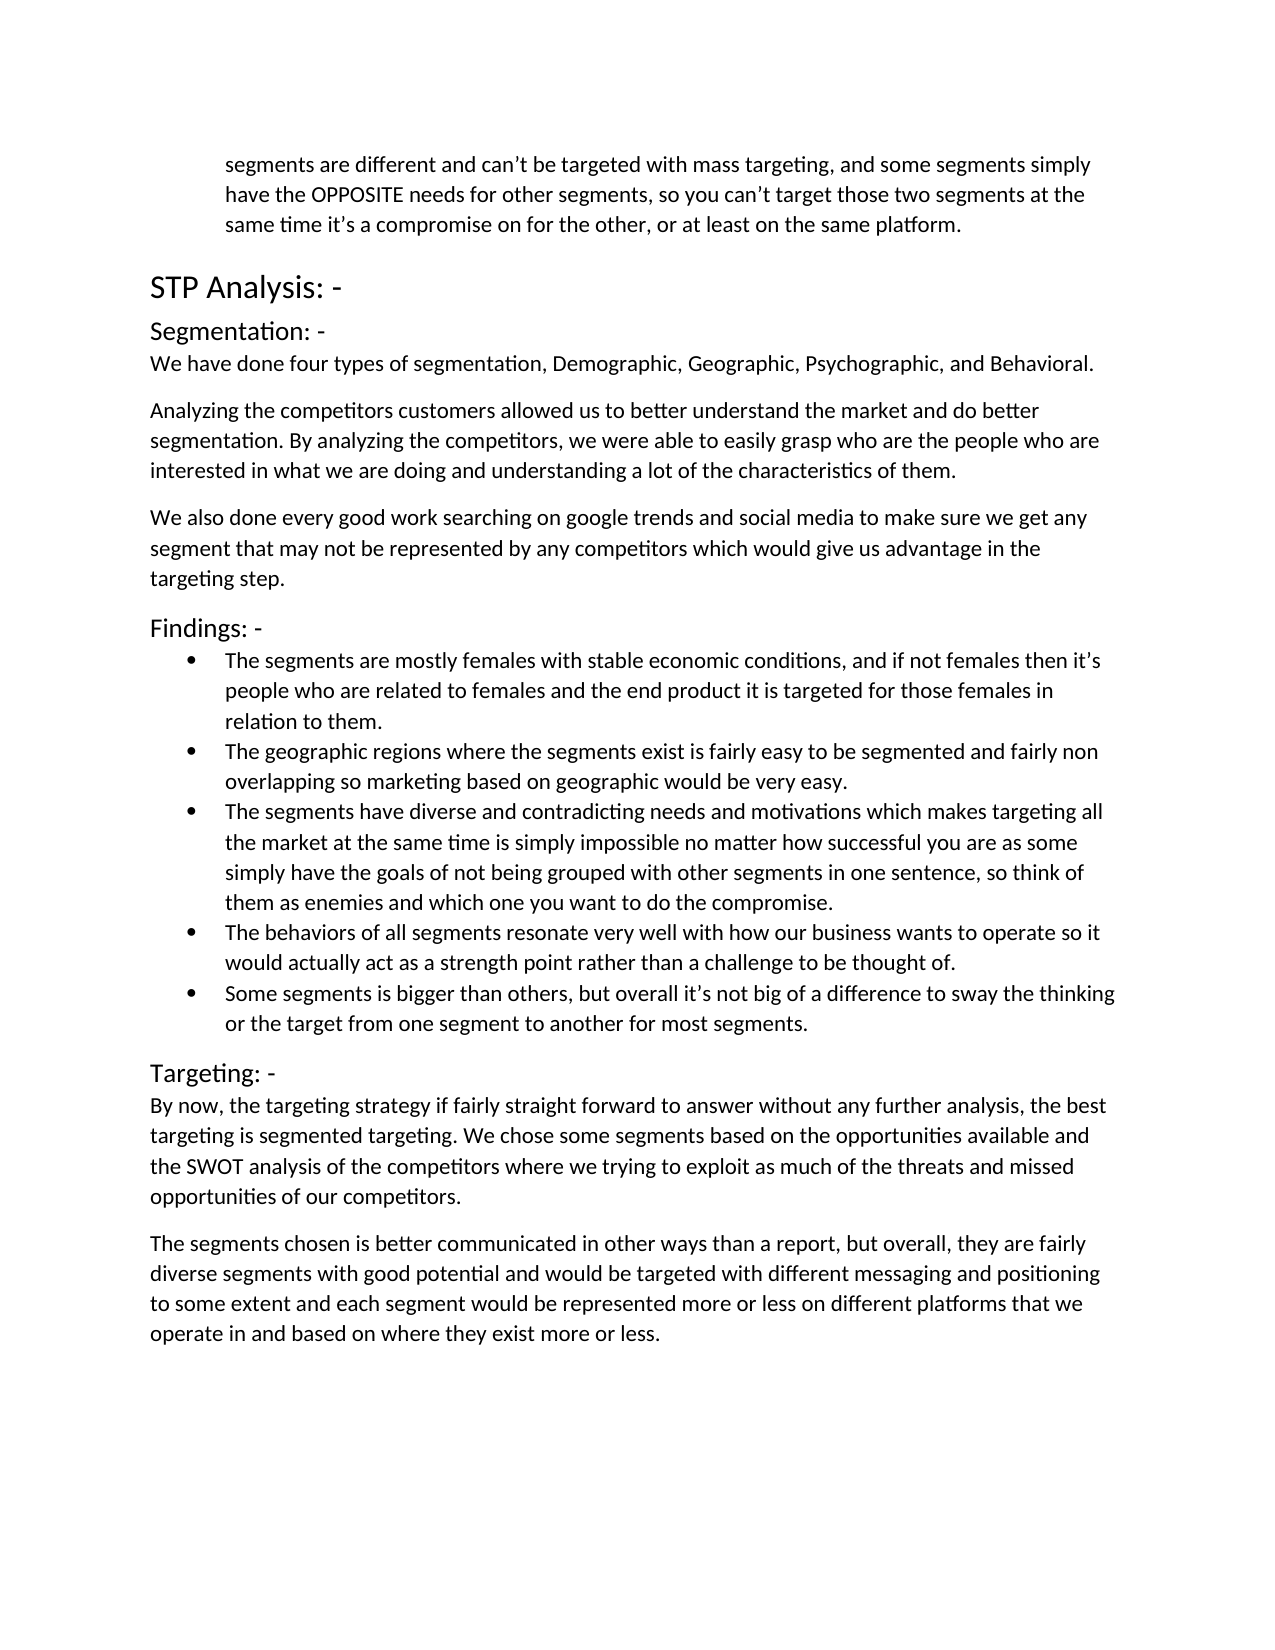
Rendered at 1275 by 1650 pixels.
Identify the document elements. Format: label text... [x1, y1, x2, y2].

list The segments have diverse and contradicting needs and motivations which makes targeting all the market at the same time is simply impossible no matter how successful you are as some simply have the goals of not being grouped with other segments in one sentence, so think of them as enemies and which one you want to do the compromise. [187, 797, 1125, 916]
text We have done four types of segmentation, Demographic, Geographic, Psychographic, and Behavioral. [150, 349, 1125, 377]
list Some segments is bigger than others, but overall it’s not big of a difference to sway the thinking or the target from one segment to another for most segments. [187, 979, 1125, 1037]
list The behaviors of all segments resonate very well with how our business wants to operate so it would actually act as a strength point rather than a challenge to be thought of. [187, 918, 1125, 977]
subtitle STP Analysis: - [150, 266, 1125, 306]
text By now, the targeting strategy if fairly straight forward to answer without any further analysis, the best targeting is segmented targeting. We chose some segments based on the opportunities available and the SWOT analysis of the competitors where we trying to exploit as much of the threats and missed opportunities of our competitors. [150, 1091, 1125, 1210]
subtitle Targeting: - [150, 1056, 1125, 1089]
list The segments are mostly females with stable economic conditions, and if not females then it’s people who are related to females and the end product it is targeted for those females in relation to them. [187, 646, 1125, 735]
subtitle Findings: - [150, 611, 1125, 644]
text We also done every good work searching on google trends and social media to make sure we get any segment that may not be represented by any competitors which would give us advantage in the targeting step. [150, 503, 1125, 592]
list The geographic regions where the segments exist is fairly easy to be segmented and fairly non overlapping so marketing based on geographic would be very easy. [187, 737, 1125, 795]
text Analyzing the competitors customers allowed us to better understand the market and do better segmentation. By analyzing the competitors, we were able to easily grasp who are the people who are interested in what we are doing and understanding a lot of the characteristics of them. [150, 396, 1125, 485]
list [187, 150, 1125, 238]
text The segments chosen is better communicated in other ways than a report, but overall, they are fairly diverse segments with good potential and would be targeted with different messaging and positioning to some extent and each segment would be represented more or less on different platforms that we operate in and based on where they exist more or less. [150, 1229, 1125, 1348]
subtitle Segmentation: - [150, 314, 1125, 347]
